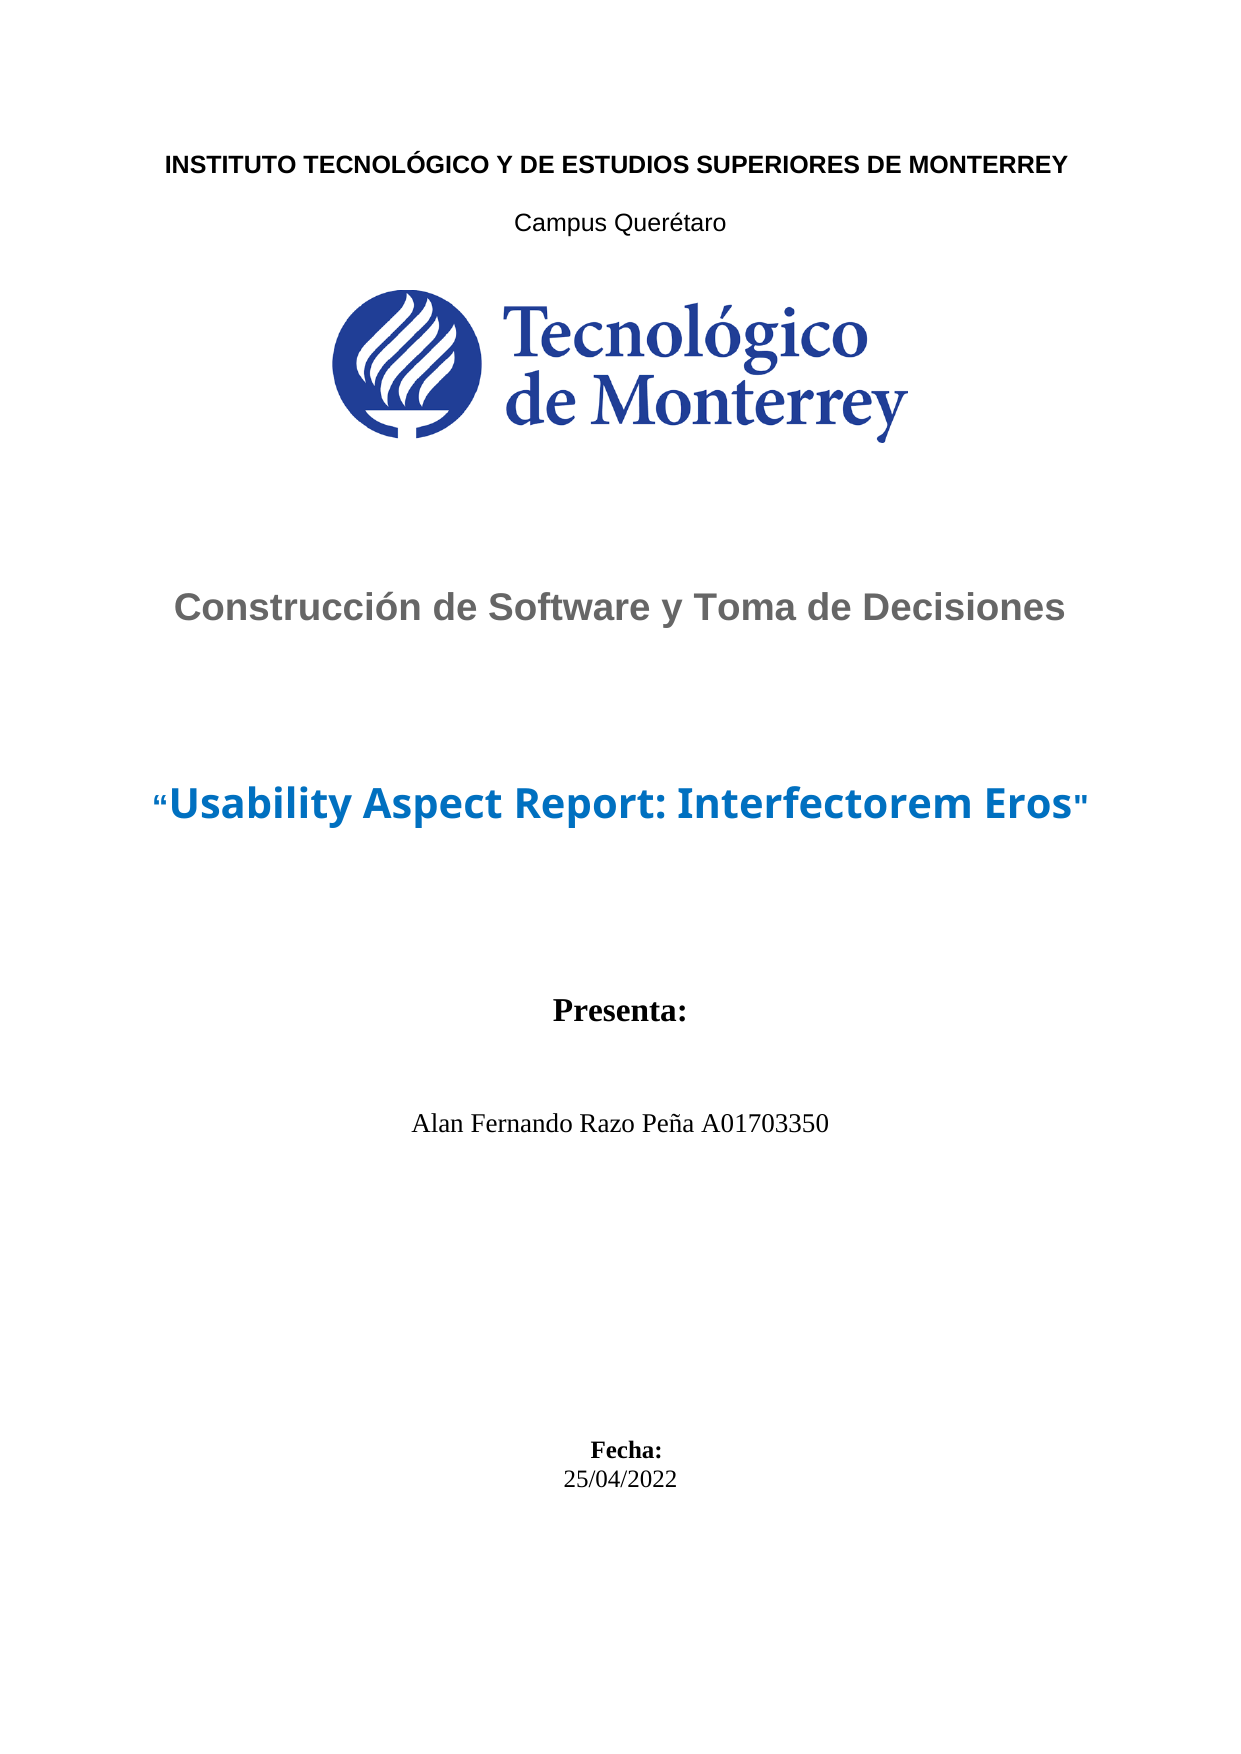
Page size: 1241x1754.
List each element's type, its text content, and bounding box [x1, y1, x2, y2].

text Alan Fernando Razo Peña A01703350 [150, 1107, 1090, 1139]
text Campus Querétaro [150, 207, 1090, 236]
picture [332, 290, 908, 443]
text “Usability Aspect Report: Interfectorem Eros" [150, 774, 1090, 831]
text Construcción de Software y Toma de Decisiones [150, 584, 1090, 628]
text Fecha: [150, 1435, 1090, 1464]
text INSTITUTO TECNOLÓGICO Y DE ESTUDIOS SUPERIORES DE MONTERREY [150, 150, 1090, 179]
text 25/04/2022 [150, 1464, 1090, 1493]
text Presenta: [150, 990, 1090, 1029]
